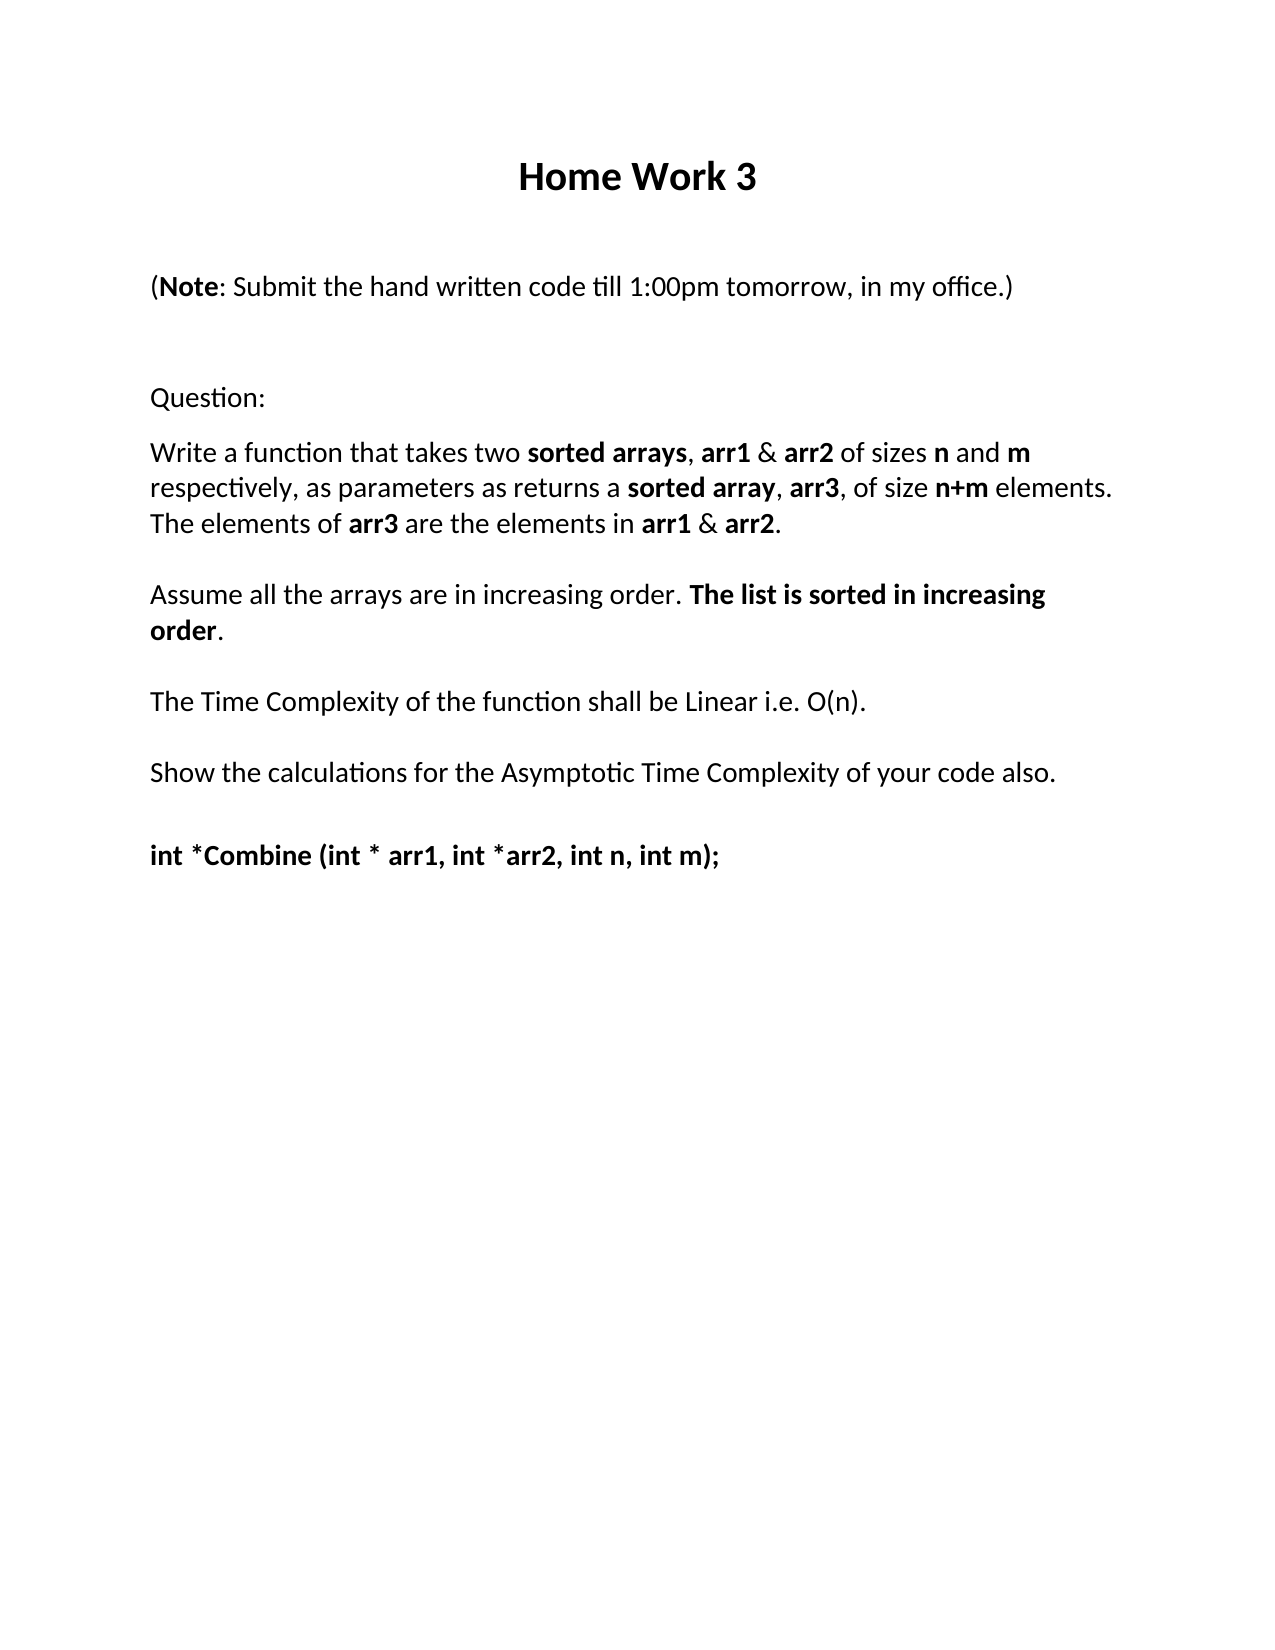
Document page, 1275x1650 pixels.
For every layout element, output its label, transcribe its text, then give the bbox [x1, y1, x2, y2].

text The Time Complexity of the function shall be Linear i.e. O(n). [150, 683, 1125, 719]
text Write a function that takes two sorted arrays, arr1 & arr2 of sizes n and m respectively, as parameters as returns a sorted array, arr3, of size n+m elements. The elements of arr3 are the elements in arr1 & arr2. [150, 434, 1125, 541]
text Home Work 3 [150, 150, 1125, 201]
text Assume all the arrays are in increasing order. The list is sorted in increasing order. [150, 576, 1125, 647]
text Show the calculations for the Asymptotic Time Complexity of your code also. [150, 754, 1125, 790]
text int *Combine (int * arr1, int *arr2, int n, int m); [150, 837, 1125, 872]
text Question: [150, 379, 1125, 414]
text (Note: Submit the hand written code till 1:00pm tomorrow, in my office.) [150, 268, 1125, 304]
